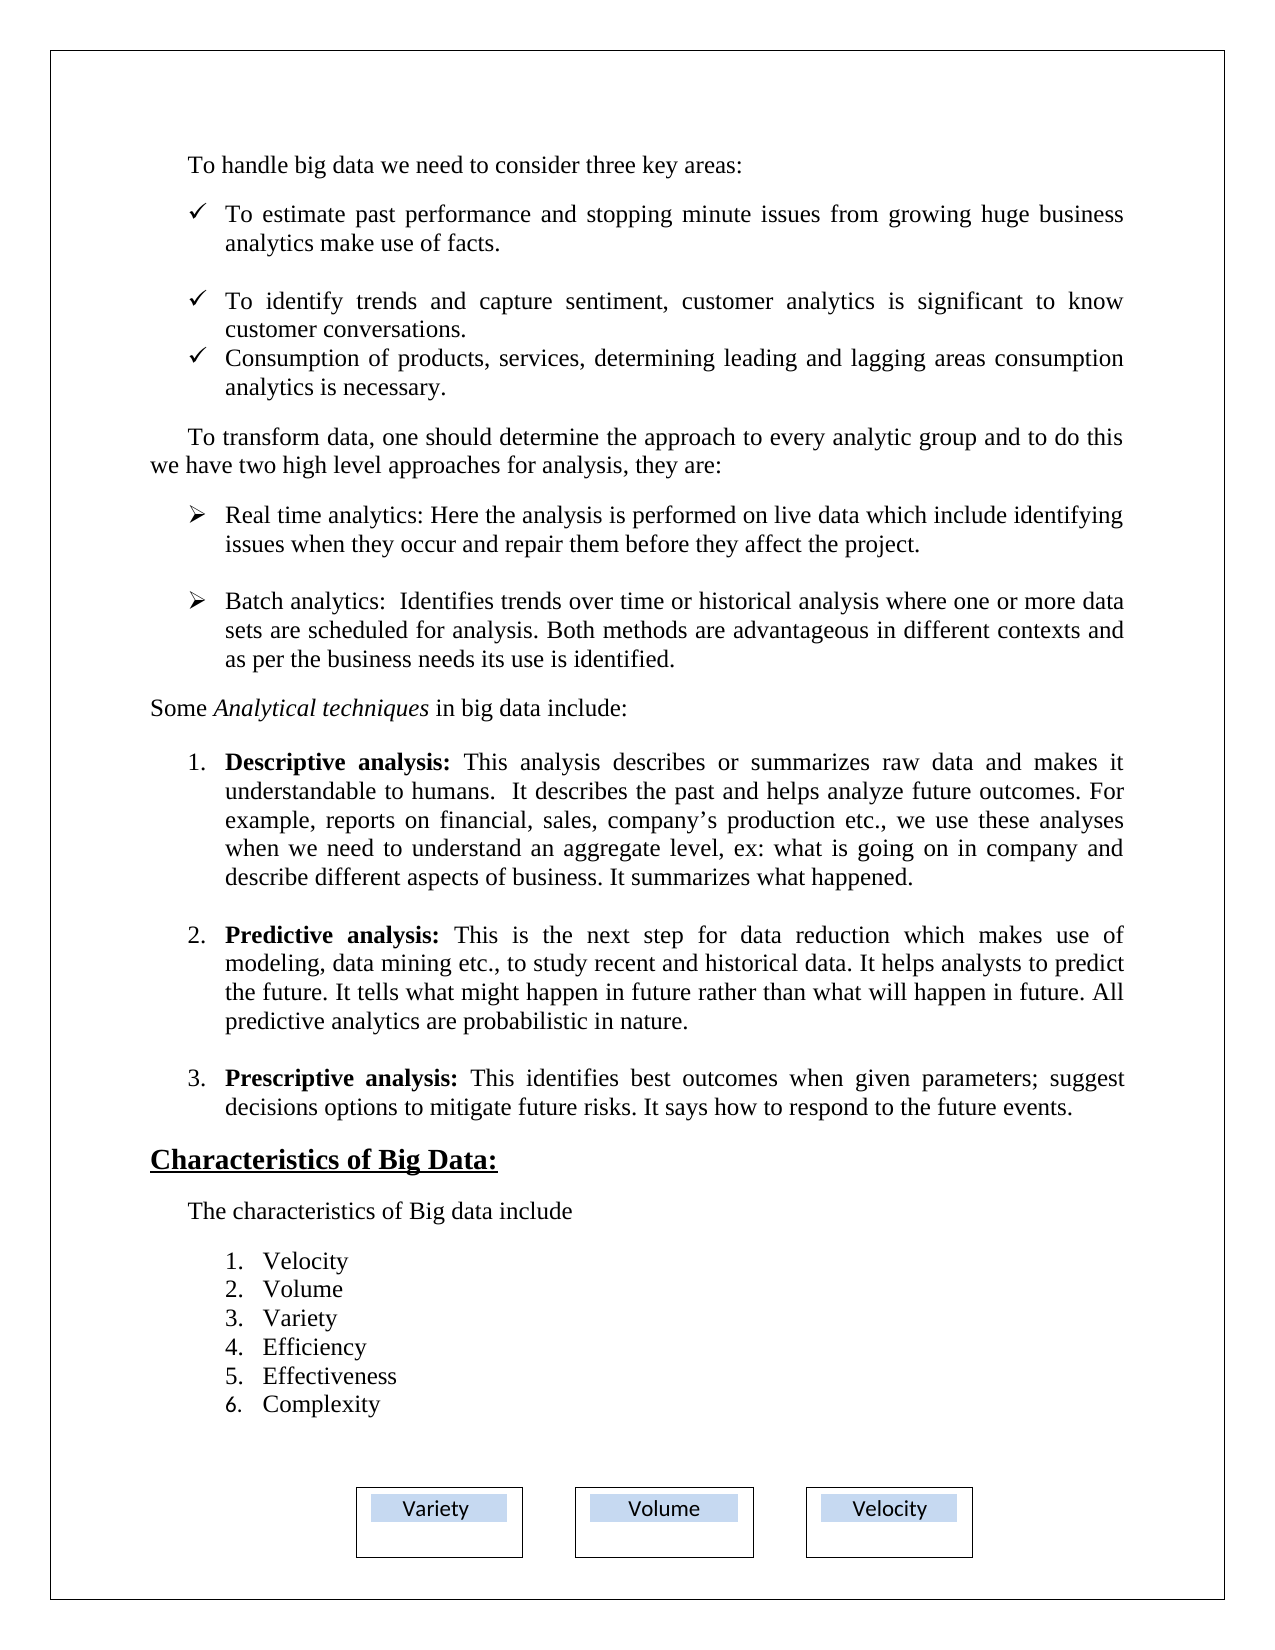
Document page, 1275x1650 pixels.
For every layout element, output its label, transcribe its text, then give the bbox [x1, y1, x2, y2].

list Efficiency [225, 1332, 1125, 1361]
text The characteristics of Big data include [150, 1196, 1125, 1225]
text Some Analytical techniques in big data include: [150, 693, 1125, 722]
text To transform data, one should determine the approach to every analytic group and to do this we have two high level approaches for analysis, they are: [150, 422, 1125, 479]
text To handle big data we need to consider three key areas: [150, 150, 1125, 179]
list Consumption of products, services, determining leading and lagging areas consumption analytics is necessary. [187, 343, 1125, 401]
list Complexity [225, 1389, 1125, 1418]
list Real time analytics: Here the analysis is performed on live data which include identifying issues when they occur and repair them before they affect the project. [187, 500, 1125, 557]
list Variety [225, 1303, 1125, 1332]
list Descriptive analysis: This analysis describes or summarizes raw data and makes it understandable to humans. It describes the past and helps analyze future outcomes. For example, reports on financial, sales, company’s production etc., we use these analyses when we need to understand an aggregate level, ex: what is going on in company and describe different aspects of business. It summarizes what happened. [187, 747, 1125, 891]
list Velocity [225, 1246, 1125, 1274]
list To estimate past performance and stopping minute issues from growing huge business analytics make use of facts. [187, 199, 1125, 257]
list Volume [225, 1274, 1125, 1303]
text Characteristics of Big Data: [150, 1142, 1125, 1175]
list Batch analytics: Identifies trends over time or historical analysis where one or more data sets are scheduled for analysis. Both methods are advantageous in different contexts and as per the business needs its use is identified. [187, 586, 1125, 672]
list Effectiveness [225, 1361, 1125, 1389]
list Prescriptive analysis: This identifies best outcomes when given parameters; suggest decisions options to mitigate future risks. It says how to respond to the future events. [187, 1063, 1125, 1121]
list To identify trends and capture sentiment, customer analytics is significant to know customer conversations. [187, 286, 1125, 343]
list Predictive analysis: This is the next step for data reduction which makes use of modeling, data mining etc., to study recent and historical data. It helps analysts to predict the future. It tells what might happen in future rather than what will happen in future. All predictive analytics are probabilistic in nature. [187, 920, 1125, 1035]
